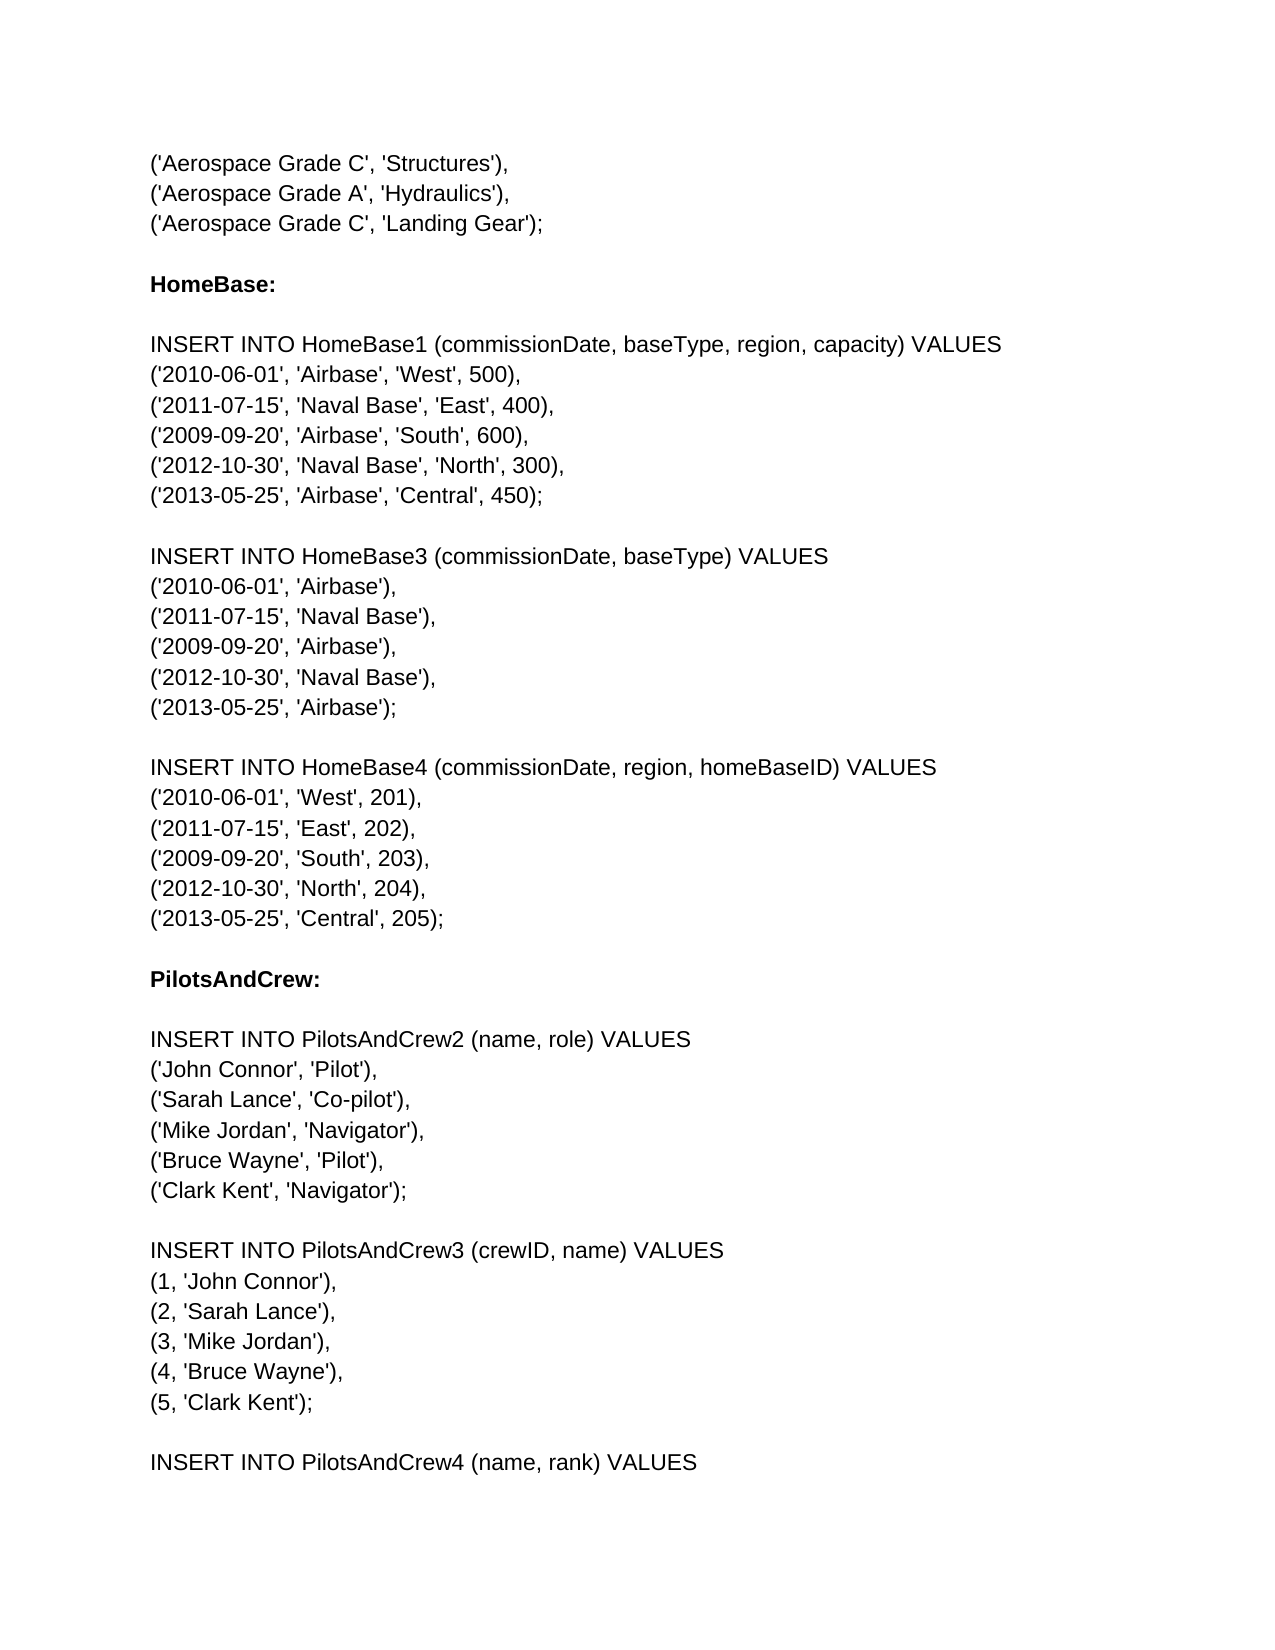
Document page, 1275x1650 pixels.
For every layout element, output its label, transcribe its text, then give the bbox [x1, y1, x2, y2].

text ('2012-10-30', 'Naval Base', 'North', 300), [150, 452, 1125, 478]
text ('Aerospace Grade C', 'Structures'), [150, 150, 1125, 176]
text (1, 'John Connor'), [150, 1268, 1125, 1294]
text ('2009-09-20', 'Airbase'), [150, 633, 1125, 660]
text (5, 'Clark Kent'); [150, 1388, 1125, 1415]
text HomeBase: [150, 271, 1125, 297]
text INSERT INTO PilotsAndCrew3 (crewID, name) VALUES [150, 1237, 1125, 1264]
text ('2013-05-25', 'Airbase'); [150, 694, 1125, 720]
text ('2012-10-30', 'Naval Base'), [150, 663, 1125, 690]
text ('Bruce Wayne', 'Pilot'), [150, 1147, 1125, 1173]
text INSERT INTO HomeBase4 (commissionDate, region, homeBaseID) VALUES [150, 754, 1125, 781]
text (3, 'Mike Jordan'), [150, 1328, 1125, 1354]
text ('2011-07-15', 'Naval Base'), [150, 603, 1125, 629]
text INSERT INTO HomeBase1 (commissionDate, baseType, region, capacity) VALUES [150, 331, 1125, 358]
text ('Aerospace Grade C', 'Landing Gear'); [150, 210, 1125, 237]
text ('2009-09-20', 'South', 203), [150, 845, 1125, 871]
text INSERT INTO PilotsAndCrew2 (name, role) VALUES [150, 1026, 1125, 1052]
text ('2013-05-25', 'Central', 205); [150, 905, 1125, 932]
text ('John Connor', 'Pilot'), [150, 1056, 1125, 1083]
text ('2013-05-25', 'Airbase', 'Central', 450); [150, 482, 1125, 509]
text PilotsAndCrew: [150, 966, 1125, 992]
text (4, 'Bruce Wayne'), [150, 1358, 1125, 1385]
text ('2010-06-01', 'West', 201), [150, 784, 1125, 811]
text ('Clark Kent', 'Navigator'); [150, 1177, 1125, 1203]
text ('Mike Jordan', 'Navigator'), [150, 1117, 1125, 1143]
text INSERT INTO PilotsAndCrew4 (name, rank) VALUES [150, 1449, 1125, 1475]
text ('Aerospace Grade A', 'Hydraulics'), [150, 180, 1125, 207]
text ('Sarah Lance', 'Co-pilot'), [150, 1086, 1125, 1113]
text (2, 'Sarah Lance'), [150, 1298, 1125, 1324]
text ('2011-07-15', 'Naval Base', 'East', 400), [150, 392, 1125, 418]
text ('2010-06-01', 'Airbase'), [150, 573, 1125, 599]
text ('2012-10-30', 'North', 204), [150, 875, 1125, 901]
text ('2009-09-20', 'Airbase', 'South', 600), [150, 422, 1125, 448]
text INSERT INTO HomeBase3 (commissionDate, baseType) VALUES [150, 543, 1125, 569]
text ('2011-07-15', 'East', 202), [150, 814, 1125, 841]
text ('2010-06-01', 'Airbase', 'West', 500), [150, 361, 1125, 388]
